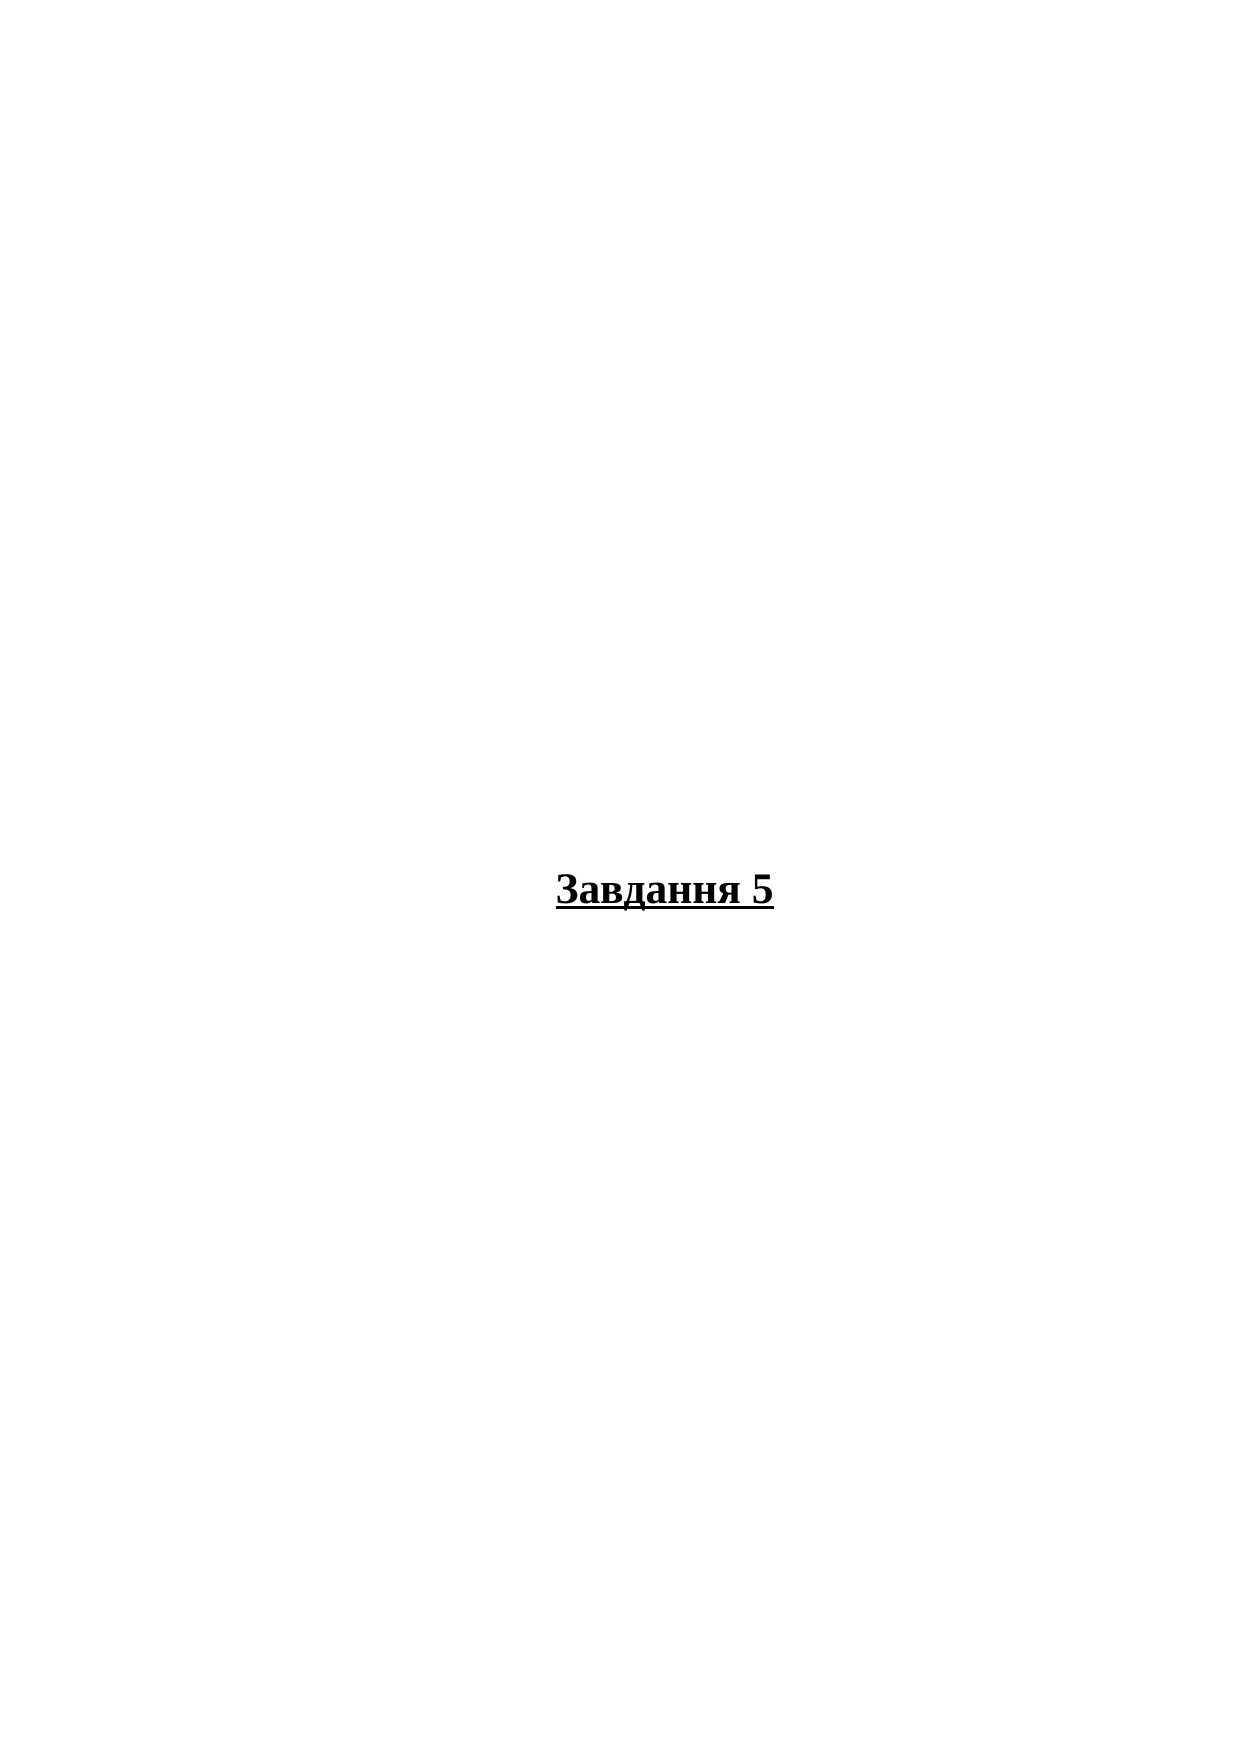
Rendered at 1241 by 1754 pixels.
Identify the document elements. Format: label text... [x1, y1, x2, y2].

list Завдання 5 [177, 827, 1152, 913]
